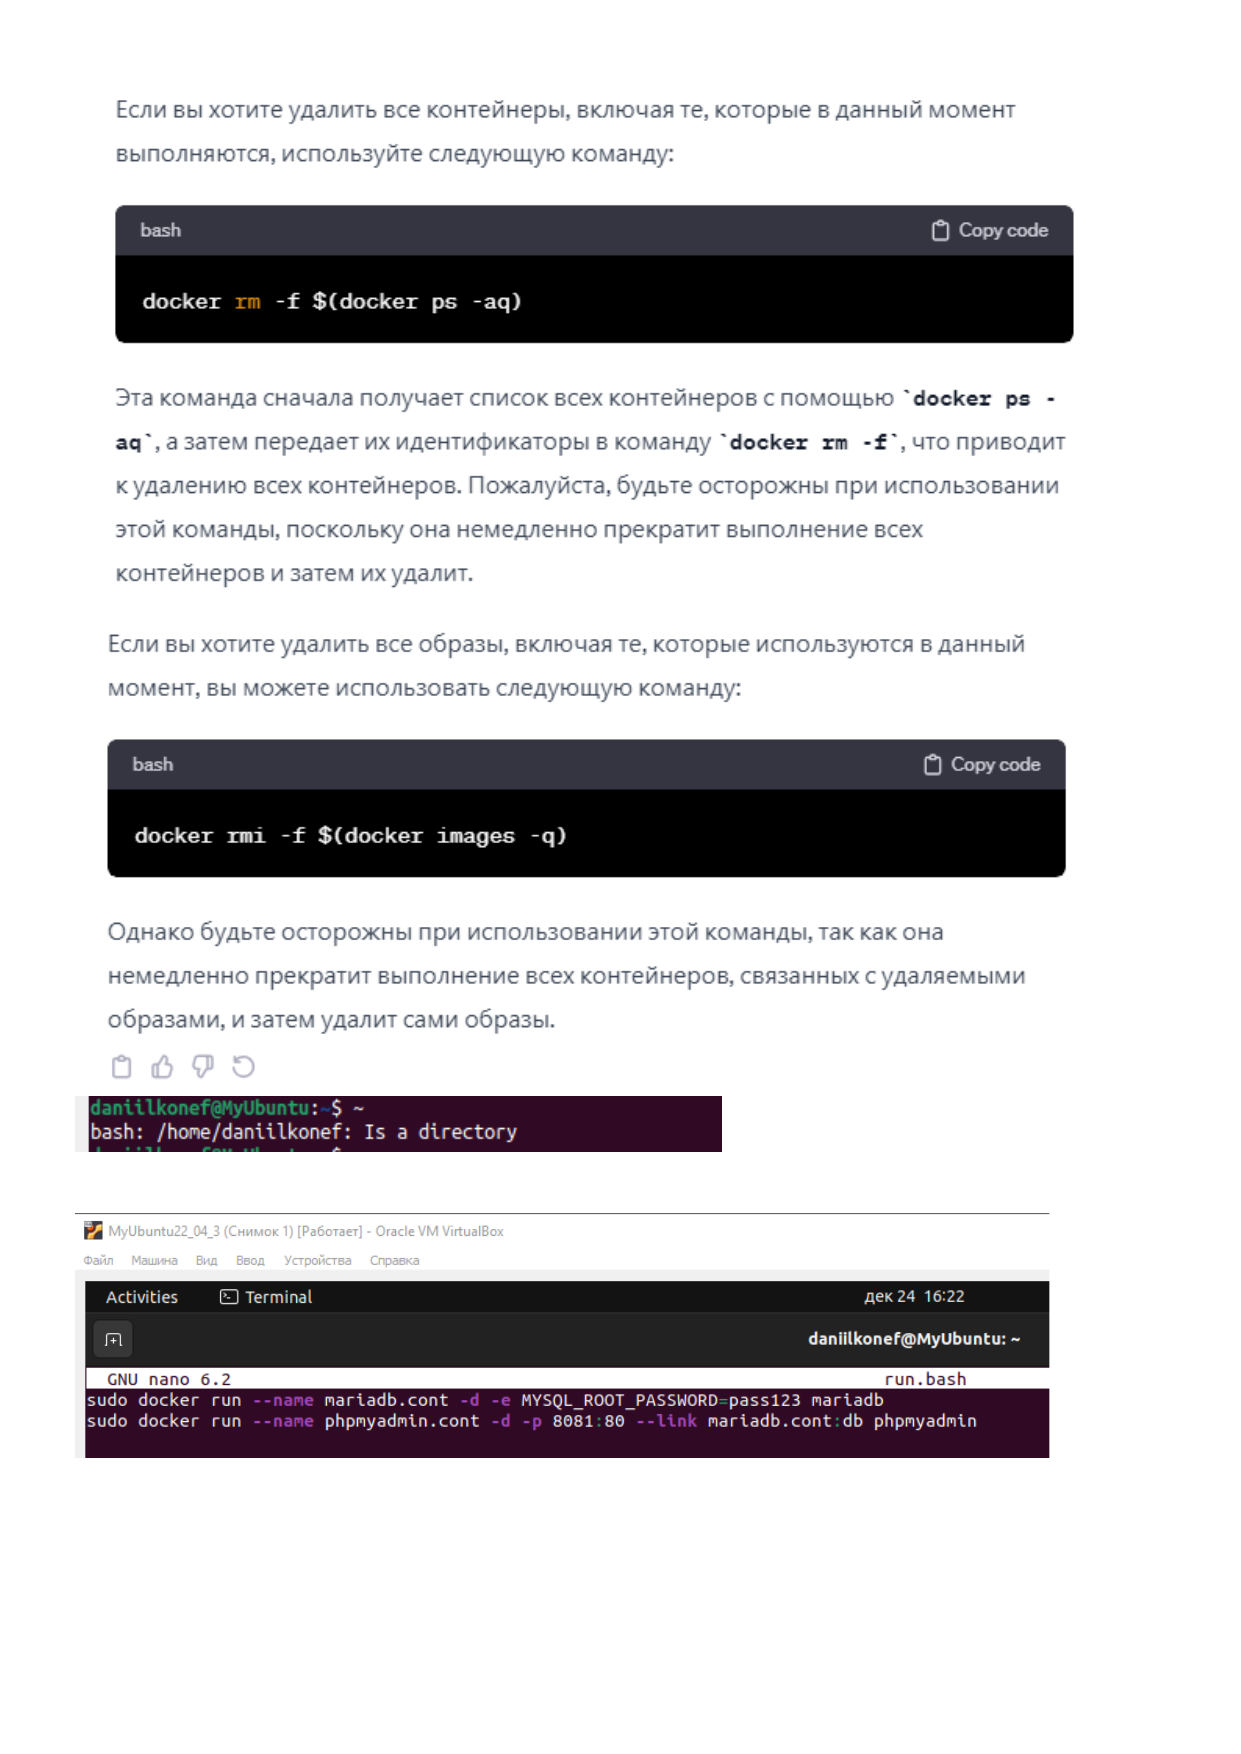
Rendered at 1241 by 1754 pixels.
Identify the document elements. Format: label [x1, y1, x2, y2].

picture [75, 613, 1102, 1095]
picture [75, 1213, 1050, 1458]
picture [75, 1096, 722, 1152]
picture [75, 75, 1116, 611]
